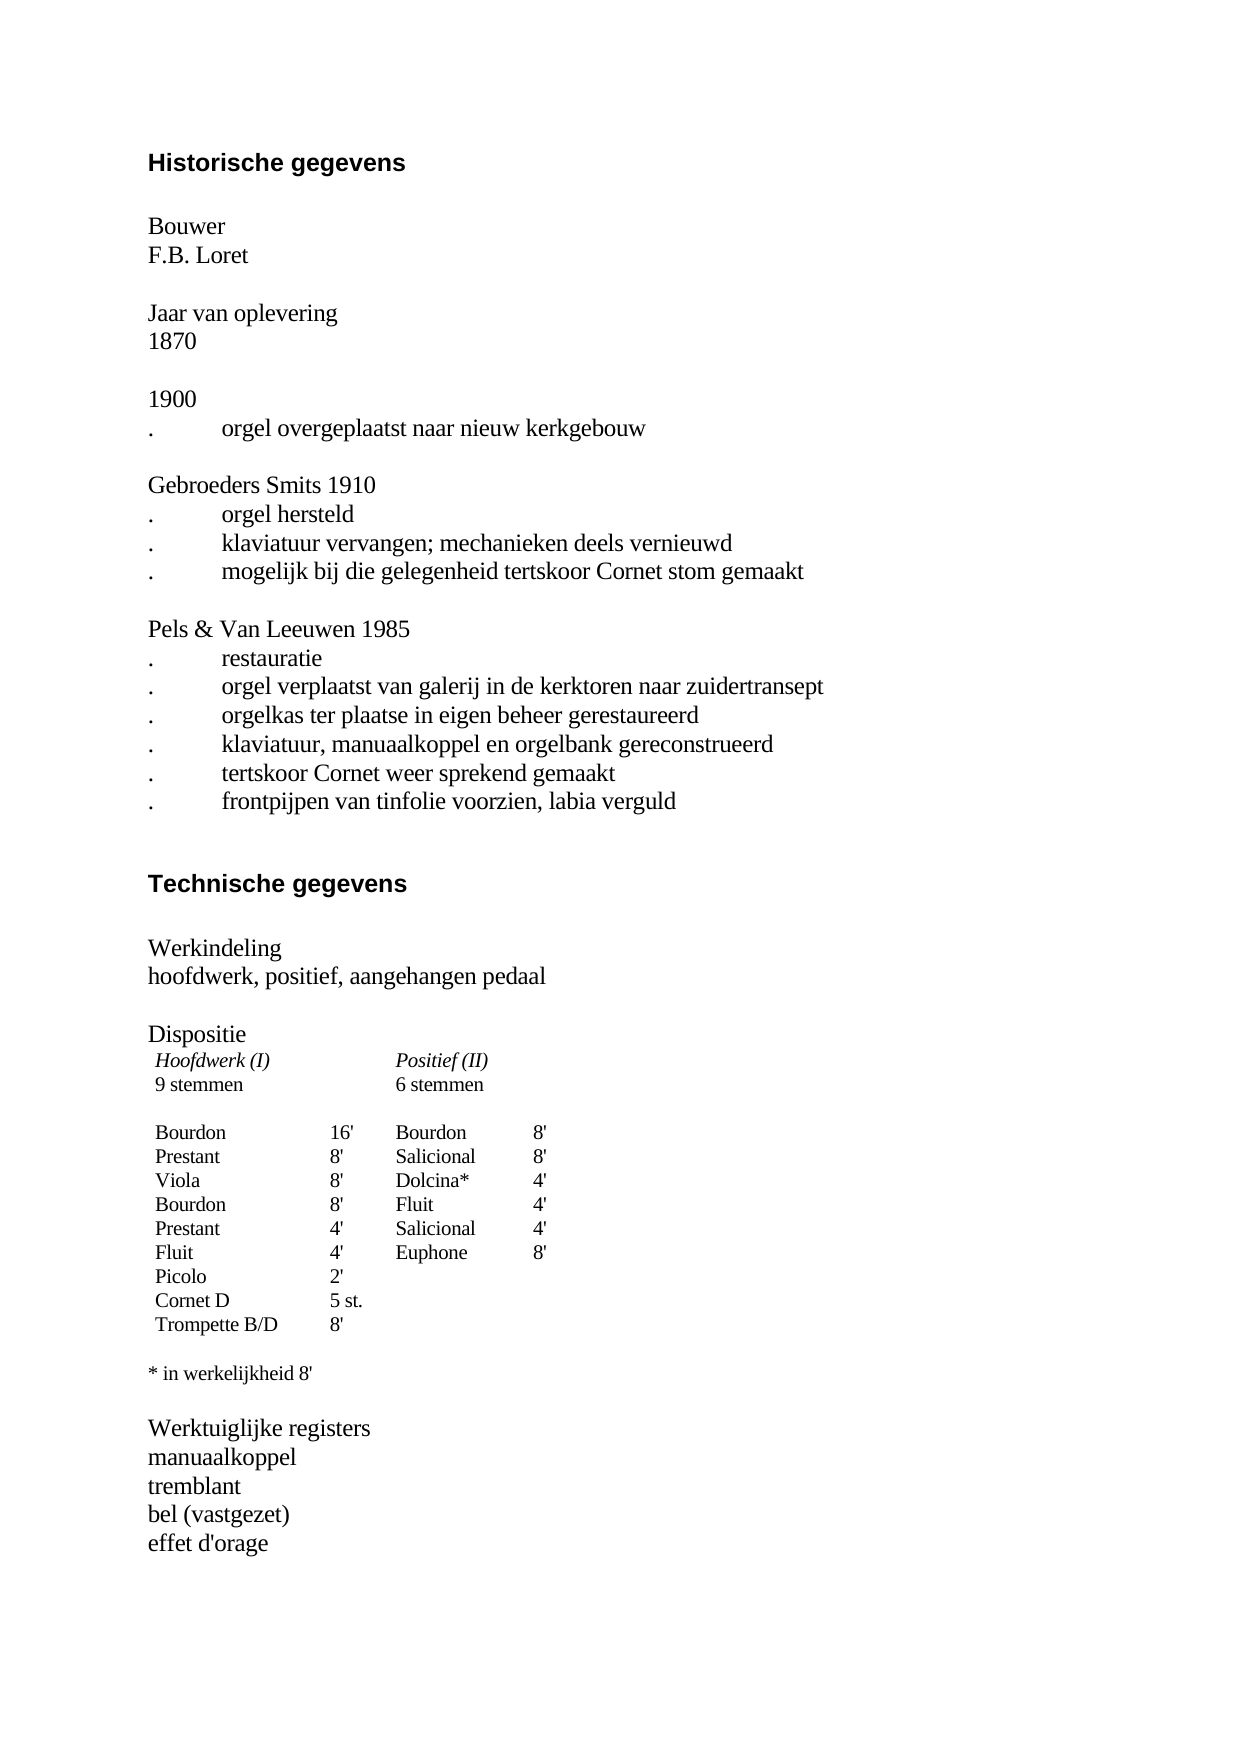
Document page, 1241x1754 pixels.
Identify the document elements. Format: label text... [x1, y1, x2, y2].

text Dispositie [148, 1019, 1093, 1048]
text hoofdwerk, positief, aangehangen pedaal [148, 961, 1093, 990]
text Pels & Van Leeuwen 1985 [148, 614, 1093, 643]
text * in werkelijkheid 8' [148, 1360, 1093, 1384]
text Gebroeders Smits 1910 [148, 470, 1093, 499]
text bel (vastgezet) [148, 1499, 1093, 1528]
text 1900 [148, 384, 1093, 413]
text . orgel overgeplaatst naar nieuw kerkgebouw [148, 413, 1093, 441]
text . frontpijpen van tinfolie voorzien, labia verguld [148, 786, 1093, 815]
text . orgel verplaatst van galerij in de kerktoren naar zuidertransept [148, 671, 1093, 700]
text 1870 [148, 326, 1093, 355]
text . restauratie [148, 643, 1093, 671]
text tremblant [148, 1471, 1093, 1499]
text Werkindeling [148, 933, 1093, 961]
text Jaar van oplevering [148, 298, 1093, 326]
text Werktuiglijke registers [148, 1413, 1093, 1442]
text effet d'orage [148, 1528, 1093, 1557]
text manuaalkoppel [148, 1442, 1093, 1471]
text . tertskoor Cornet weer sprekend gemaakt [148, 758, 1093, 786]
text . orgelkas ter plaatse in eigen beheer gerestaureerd [148, 700, 1093, 729]
text Bouwer [148, 211, 1093, 240]
text F.B. Loret [148, 240, 1093, 269]
table_header 16' 8' 8' 8' 4' 4' 2' 5 st. 8' [322, 1048, 388, 1336]
table_header 8' 8' 4' 4' 4' 8' [526, 1048, 569, 1336]
table_header Hoofdwerk (I) 9 stemmen Bourdon Prestant Viola Bourdon Prestant Fluit Picolo Cornet D Trompette B/D [148, 1048, 322, 1336]
subtitle Technische gegevens [148, 869, 1093, 898]
text . mogelijk bij die gelegenheid tertskoor Cornet stom gemaakt [148, 556, 1093, 585]
text . orgel hersteld [148, 499, 1093, 528]
text . klaviatuur, manuaalkoppel en orgelbank gereconstrueerd [148, 729, 1093, 758]
table_header Positief (II) 6 stemmen Bourdon Salicional Dolcina* Fluit Salicional Euphone [388, 1048, 526, 1336]
text . klaviatuur vervangen; mechanieken deels vernieuwd [148, 528, 1093, 556]
subtitle Historische gegevens [148, 148, 1093, 176]
